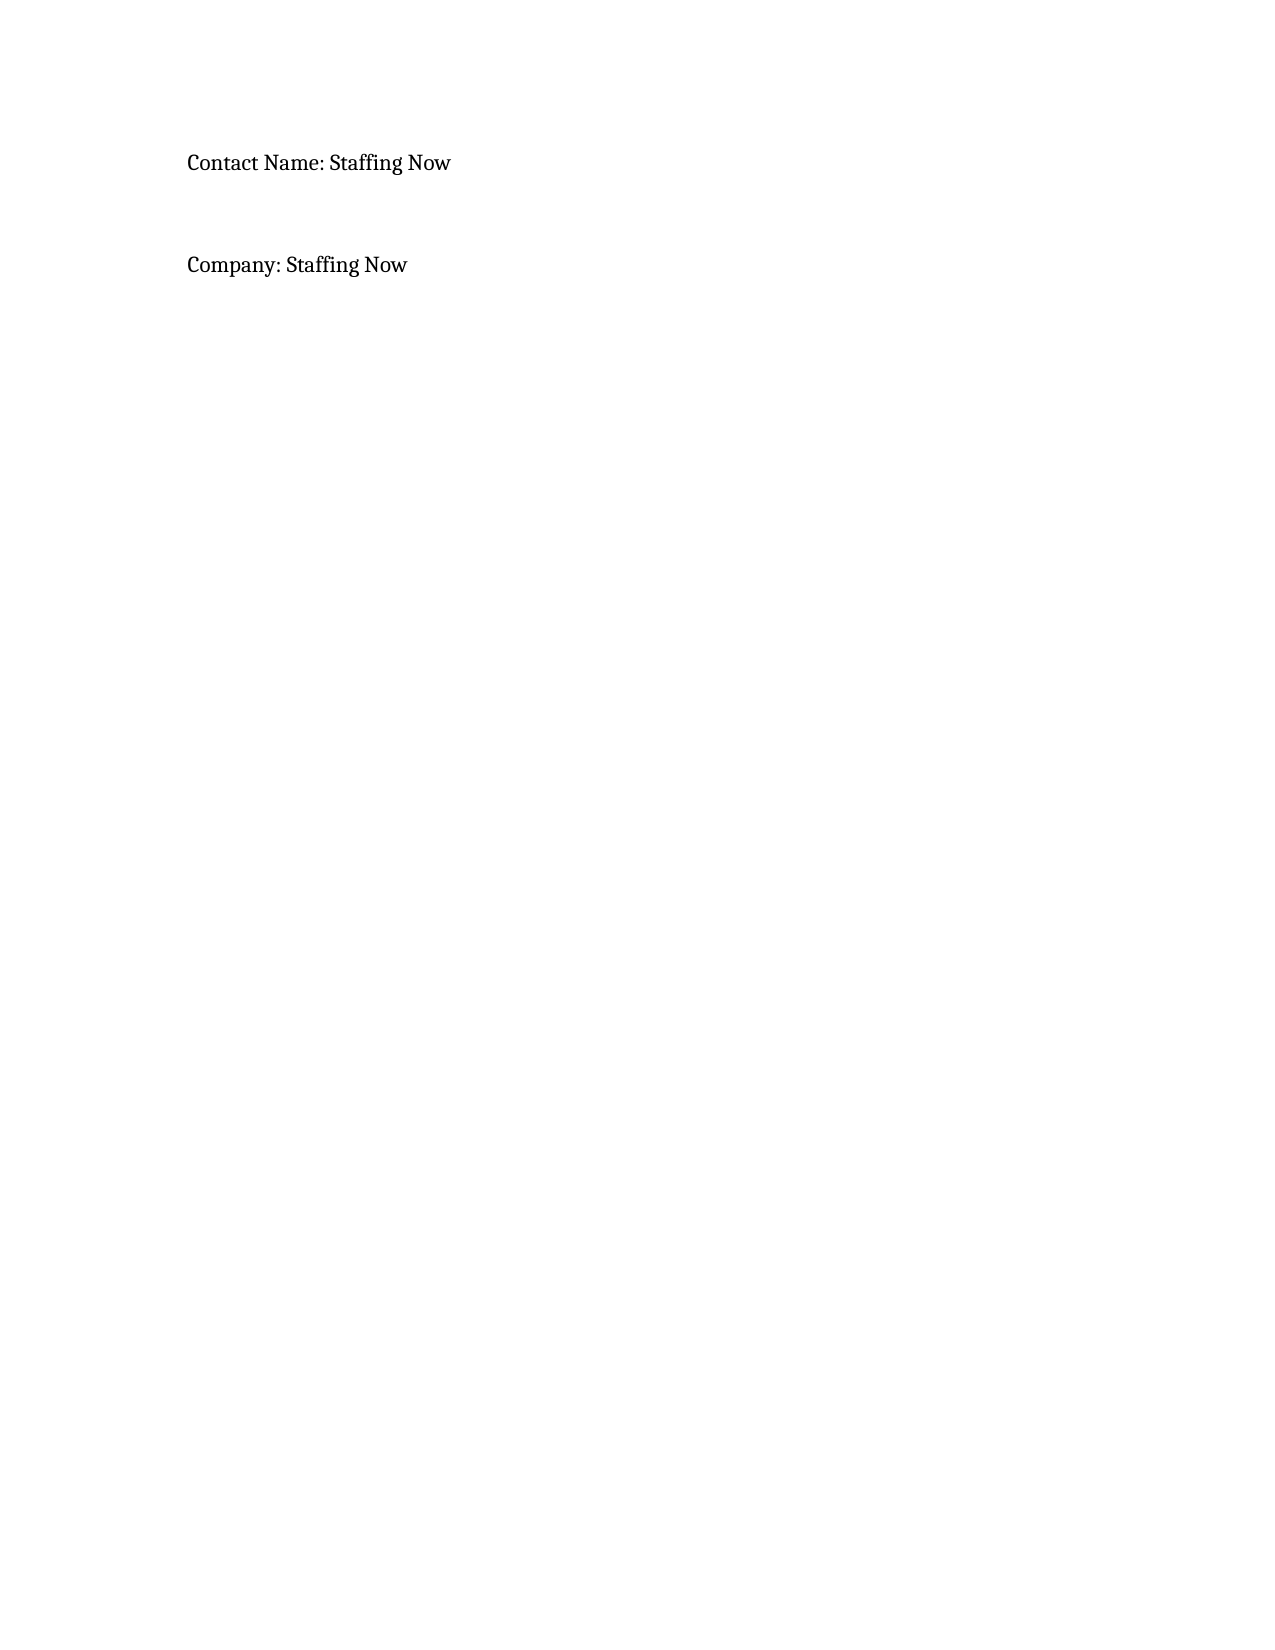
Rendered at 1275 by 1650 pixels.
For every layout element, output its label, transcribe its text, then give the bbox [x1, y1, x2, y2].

text Contact Name: Staffing Now [187, 150, 1087, 176]
text Company: Staffing Now [187, 252, 1087, 278]
